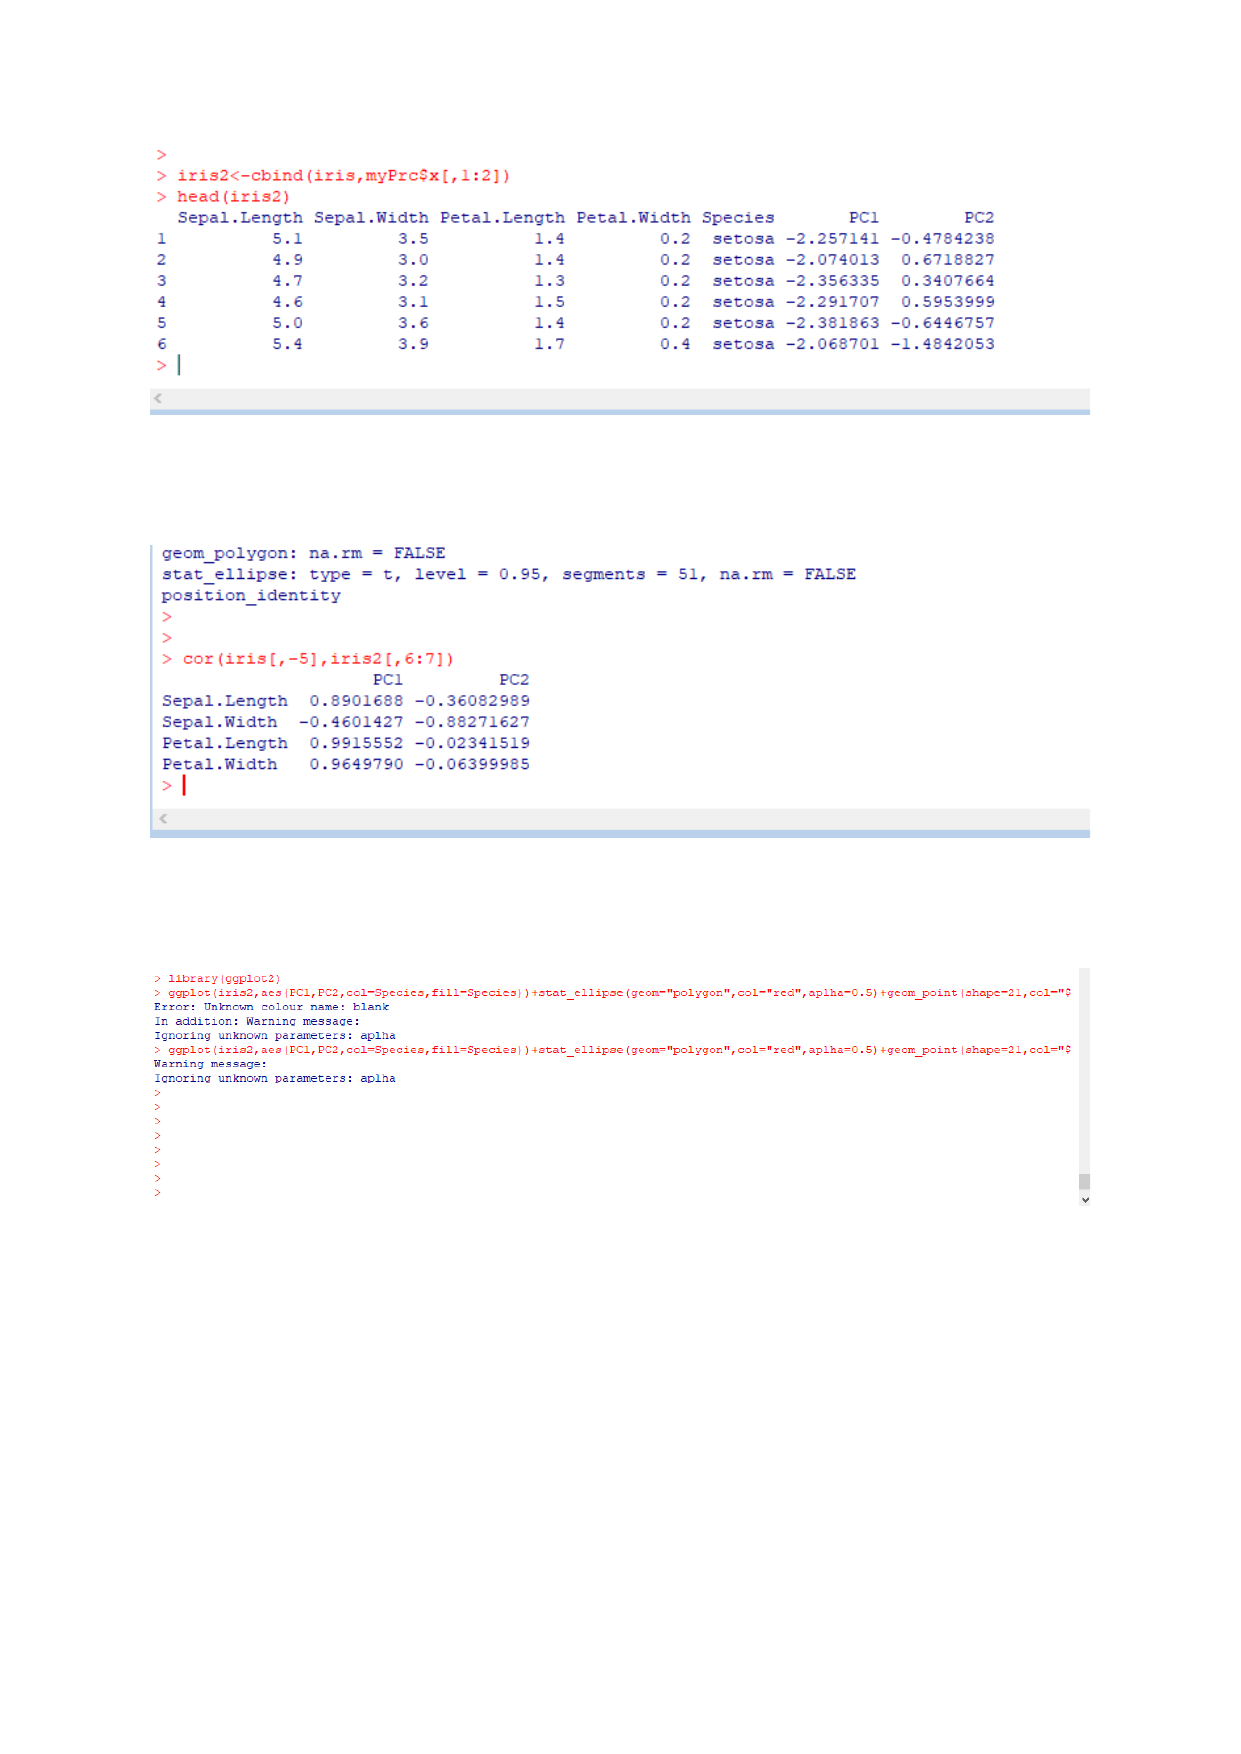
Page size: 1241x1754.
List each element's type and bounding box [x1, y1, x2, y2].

picture [150, 150, 1091, 415]
picture [150, 545, 1091, 838]
picture [150, 968, 1091, 1206]
